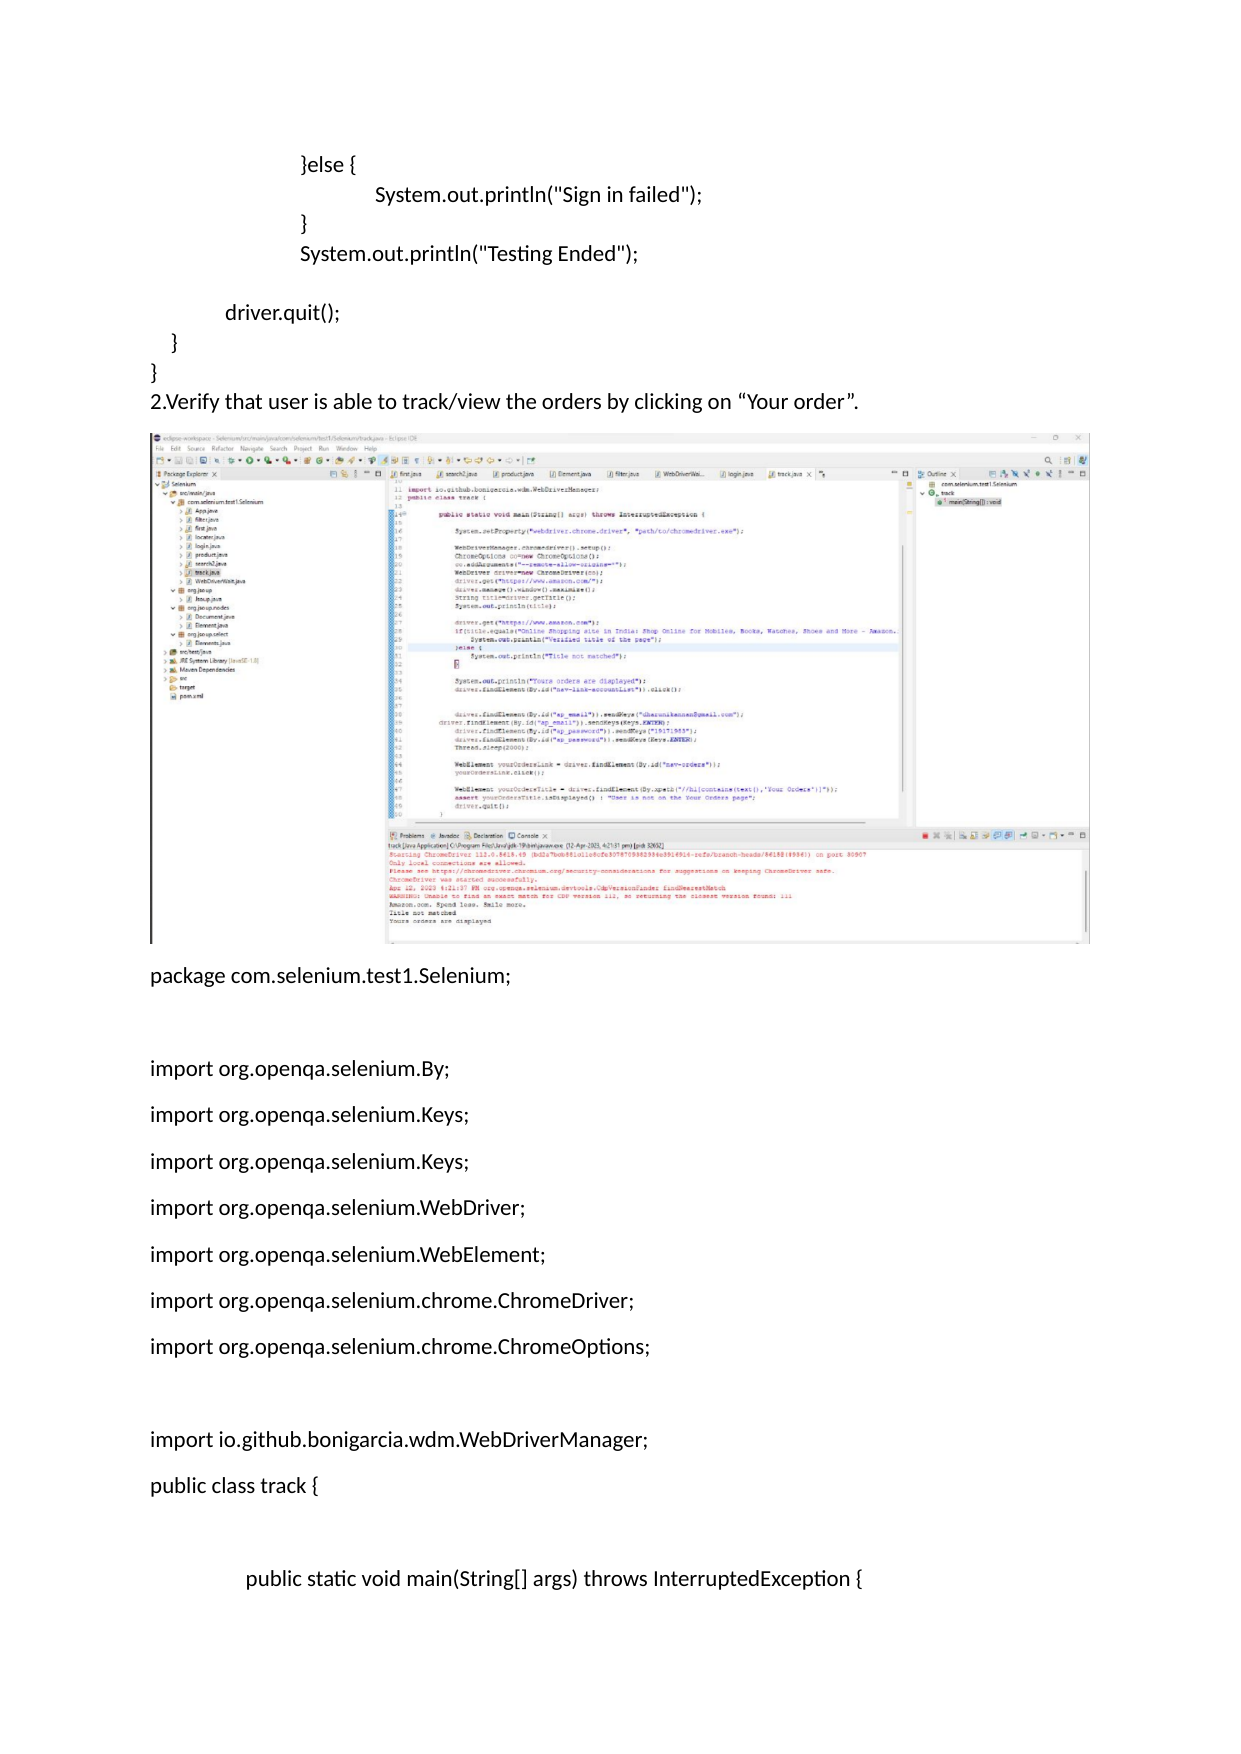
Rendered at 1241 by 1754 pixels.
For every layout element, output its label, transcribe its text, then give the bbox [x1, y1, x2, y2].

text System.out.println("Testing Ended"); [150, 239, 1090, 267]
text driver.quit(); [150, 298, 1090, 326]
text public static void main(String[] args) throws InterruptedException { [150, 1564, 1090, 1592]
text import org.openqa.selenium.WebDriver; [150, 1193, 1090, 1221]
picture [150, 433, 1090, 944]
text import org.openqa.selenium.By; [150, 1054, 1090, 1082]
text import org.openqa.selenium.Keys; [150, 1147, 1090, 1175]
text 2.Verify that user is able to track/view the orders by clicking on “Your order”. [150, 387, 1090, 416]
text import io.github.bonigarcia.wdm.WebDriverManager; [150, 1425, 1090, 1453]
text }else { [150, 150, 1090, 178]
text } [150, 328, 1090, 356]
text public class track { [150, 1471, 1090, 1499]
text import org.openqa.selenium.WebElement; [150, 1240, 1090, 1268]
text import org.openqa.selenium.chrome.ChromeOptions; [150, 1332, 1090, 1360]
text } [150, 209, 1090, 237]
text import org.openqa.selenium.chrome.ChromeDriver; [150, 1286, 1090, 1314]
text package com.selenium.test1.Selenium; [150, 962, 1090, 989]
text import org.openqa.selenium.Keys; [150, 1101, 1090, 1129]
text System.out.println("Sign in failed"); [150, 180, 1090, 208]
text } [150, 358, 1090, 386]
